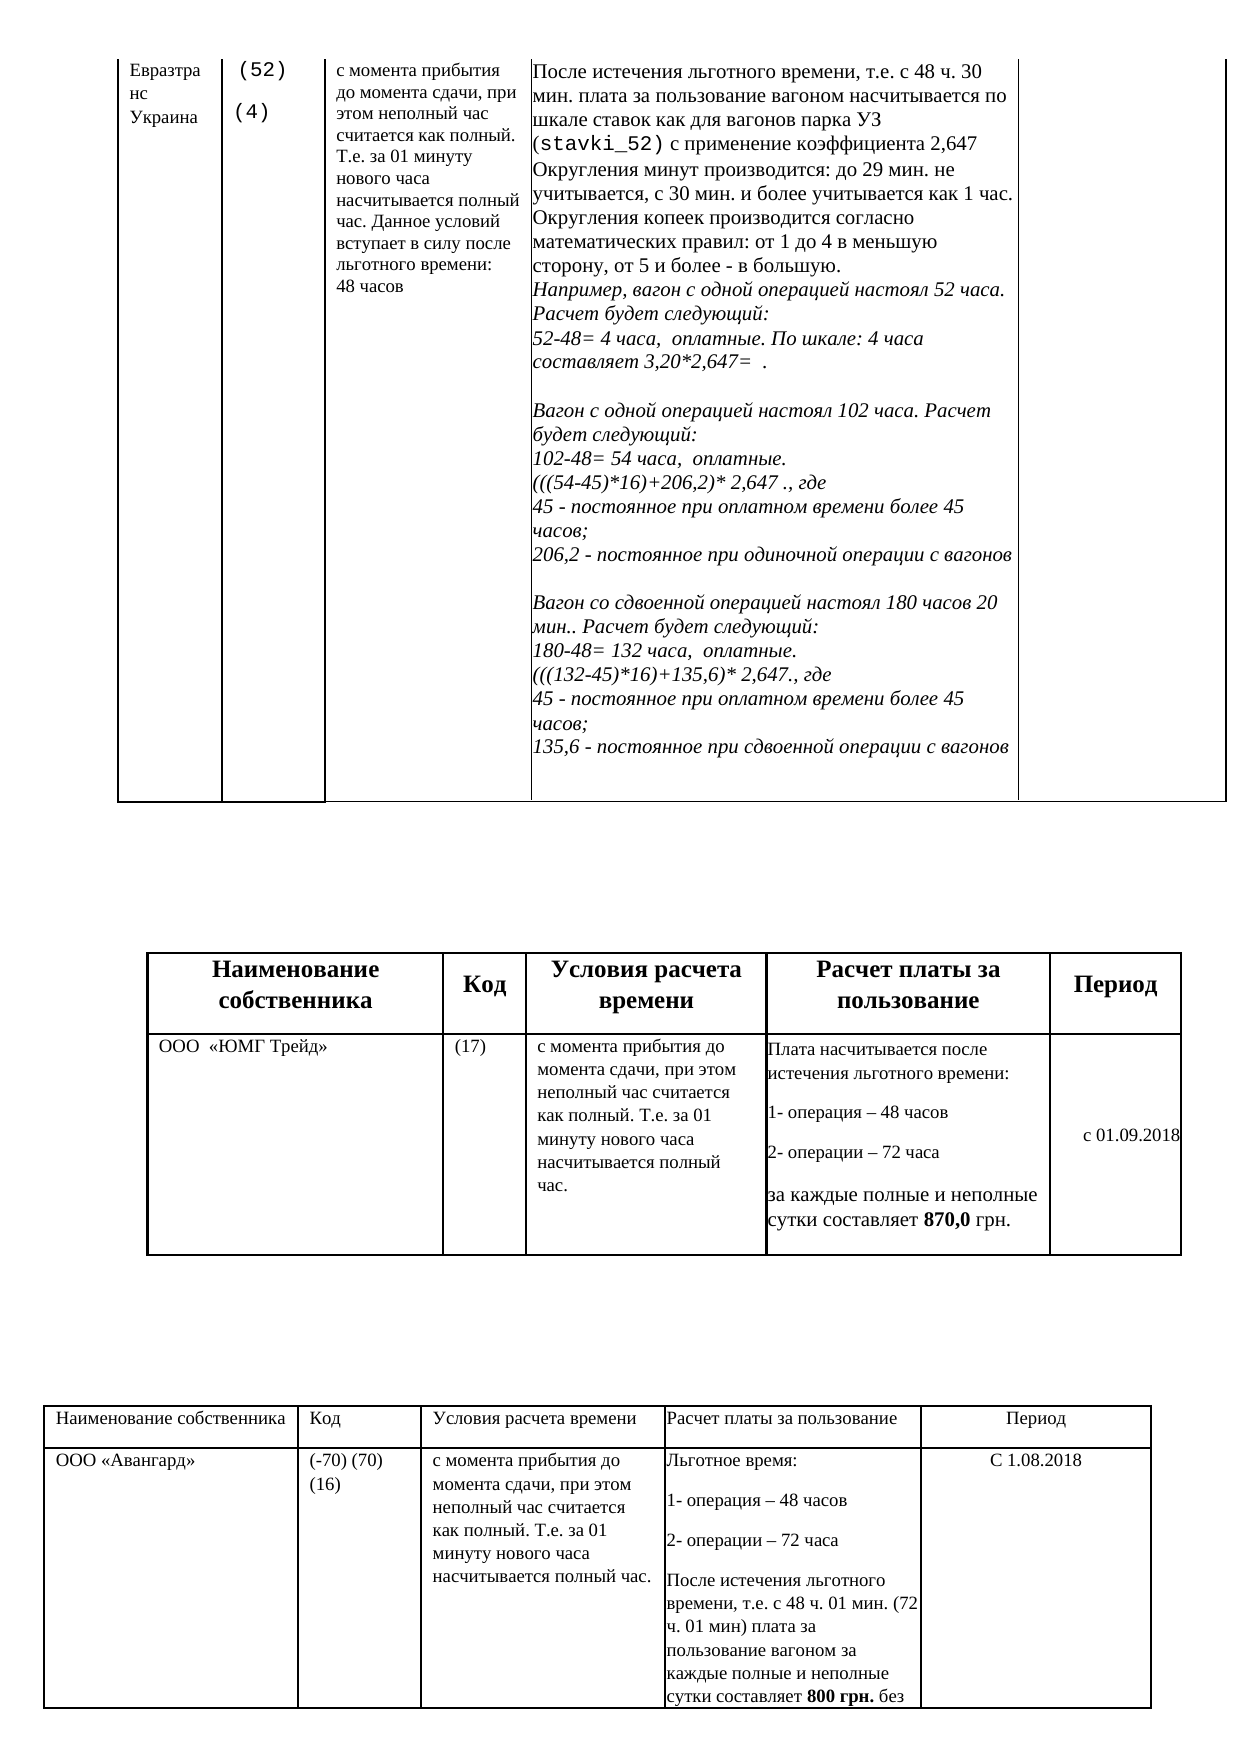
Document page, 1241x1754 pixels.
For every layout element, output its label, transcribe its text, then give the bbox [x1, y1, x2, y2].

table_header с момента прибытия до момента сдачи, при этом неполный час считается как полный. Т.е. за 01 минуту нового часа насчитывается полный час. Данное условий вступает в силу после льготного времени: 48 часов [326, 59, 531, 801]
table_cell (-70) (70) (16) [299, 1449, 420, 1707]
table_cell с момента прибытия до момента сдачи, при этом неполный час считается как полный. Т.е. за 01 минуту нового часа насчитывается полный час. [527, 1035, 765, 1254]
table_header [1019, 59, 1225, 801]
table_cell С 1.08.2018 [922, 1449, 1150, 1707]
table_header Период [1051, 954, 1180, 1033]
table_cell с 01.09.2018 [1051, 1035, 1180, 1254]
table_header (52) (4) [223, 59, 324, 801]
table_cell ООО «ЮМГ Трейд» [149, 1035, 442, 1254]
table_header После истечения льготного времени, т.е. с 48 ч. 30 мин. плата за пользование вагоном насчитывается по шкале ставок как для вагонов парка УЗ (stavki_52) с применение коэффициента 2,647 Округления минут производится: до 29 мин. не учитывается, с 30 мин. и более учитывается как 1 час. Округления копеек производится согласно математических правил: от 1 до 4 в меньшую сторону, от 5 и более - в большую. Например, вагон с одной операцией настоял 52 часа. Расчет будет следующий: 52-48= 4 часа, оплатные. По шкале: 4 часа составляет 3,20*2,647= . Вагон с одной операцией настоял 102 часа. Расчет будет следующий: 102-48= 54 часа, оплатные. (((54-45)*16)+206,2)* 2,647 ., где 45 - постоянное при оплатном времени более 45 часов; 206,2 - постоянное при одиночной операции с вагонов Вагон со сдвоенной операцией настоял 180 часов 20 мин.. Расчет будет следующий: 180-48= 132 часа, оплатные. (((132-45)*16)+135,6)* 2,647., где 45 - постоянное при оплатном времени более 45 часов; 135,6 - постоянное при сдвоенной операции с вагонов [531, 59, 1019, 801]
table_header Условия расчета времени [422, 1407, 664, 1447]
table_header Евразтранс Украина [119, 59, 221, 801]
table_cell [666, 1449, 920, 1707]
table_header Код [444, 954, 525, 1033]
table_header Условия расчета времени [527, 954, 765, 1033]
table_cell (17) [444, 1035, 525, 1254]
table_header Расчет платы за пользование [666, 1407, 920, 1447]
table_header Расчет платы за пользование [768, 954, 1049, 1033]
table_cell Плата насчитывается после истечения льготного времени: 1- операция – 48 часов 2- операции – 72 часа за каждые полные и неполные сутки составляет 870,0 грн. [768, 1035, 1049, 1254]
table_header Наименование собственника [149, 954, 442, 1033]
table_header Наименование собственника [45, 1407, 297, 1447]
table_cell ООО «Авангард» [45, 1449, 297, 1707]
table_header Код [299, 1407, 420, 1447]
table_header Период [922, 1407, 1150, 1447]
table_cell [422, 1449, 664, 1707]
